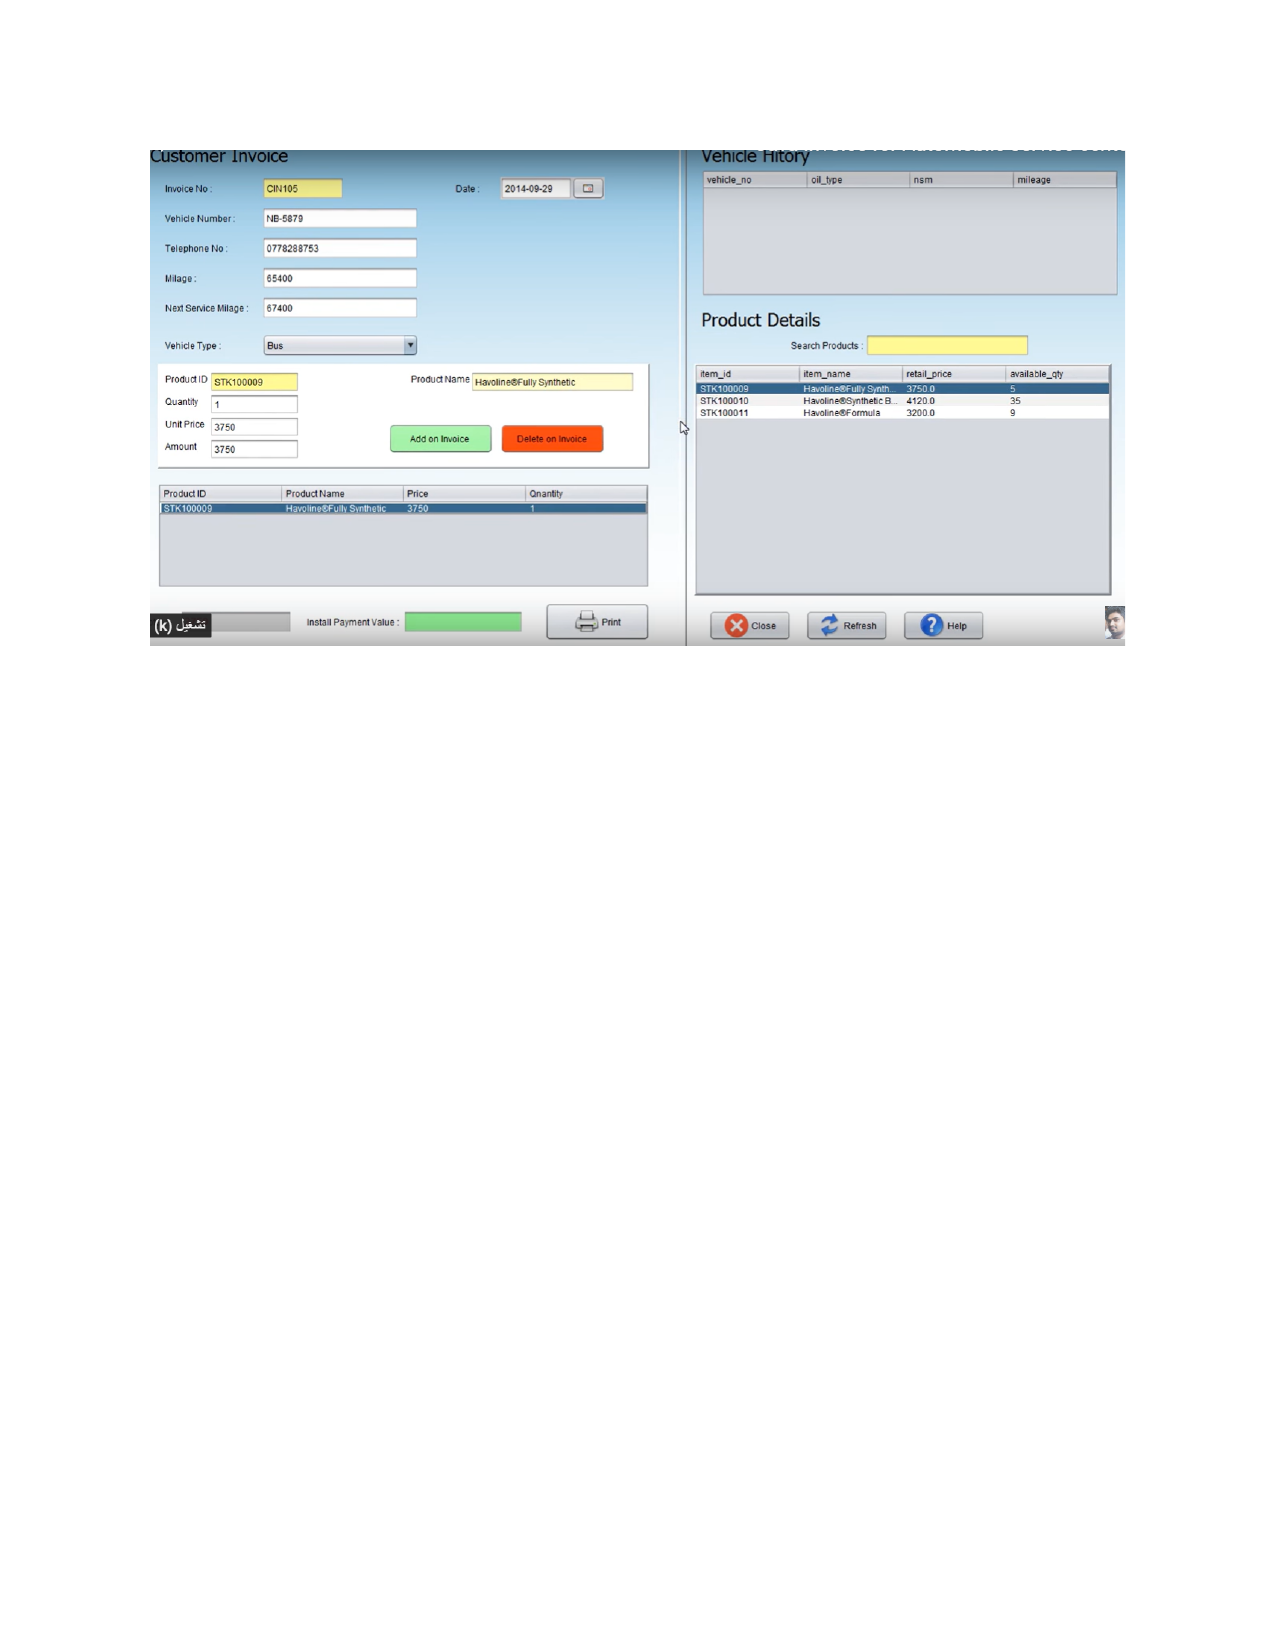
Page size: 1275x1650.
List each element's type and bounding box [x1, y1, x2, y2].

picture [150, 150, 1125, 646]
